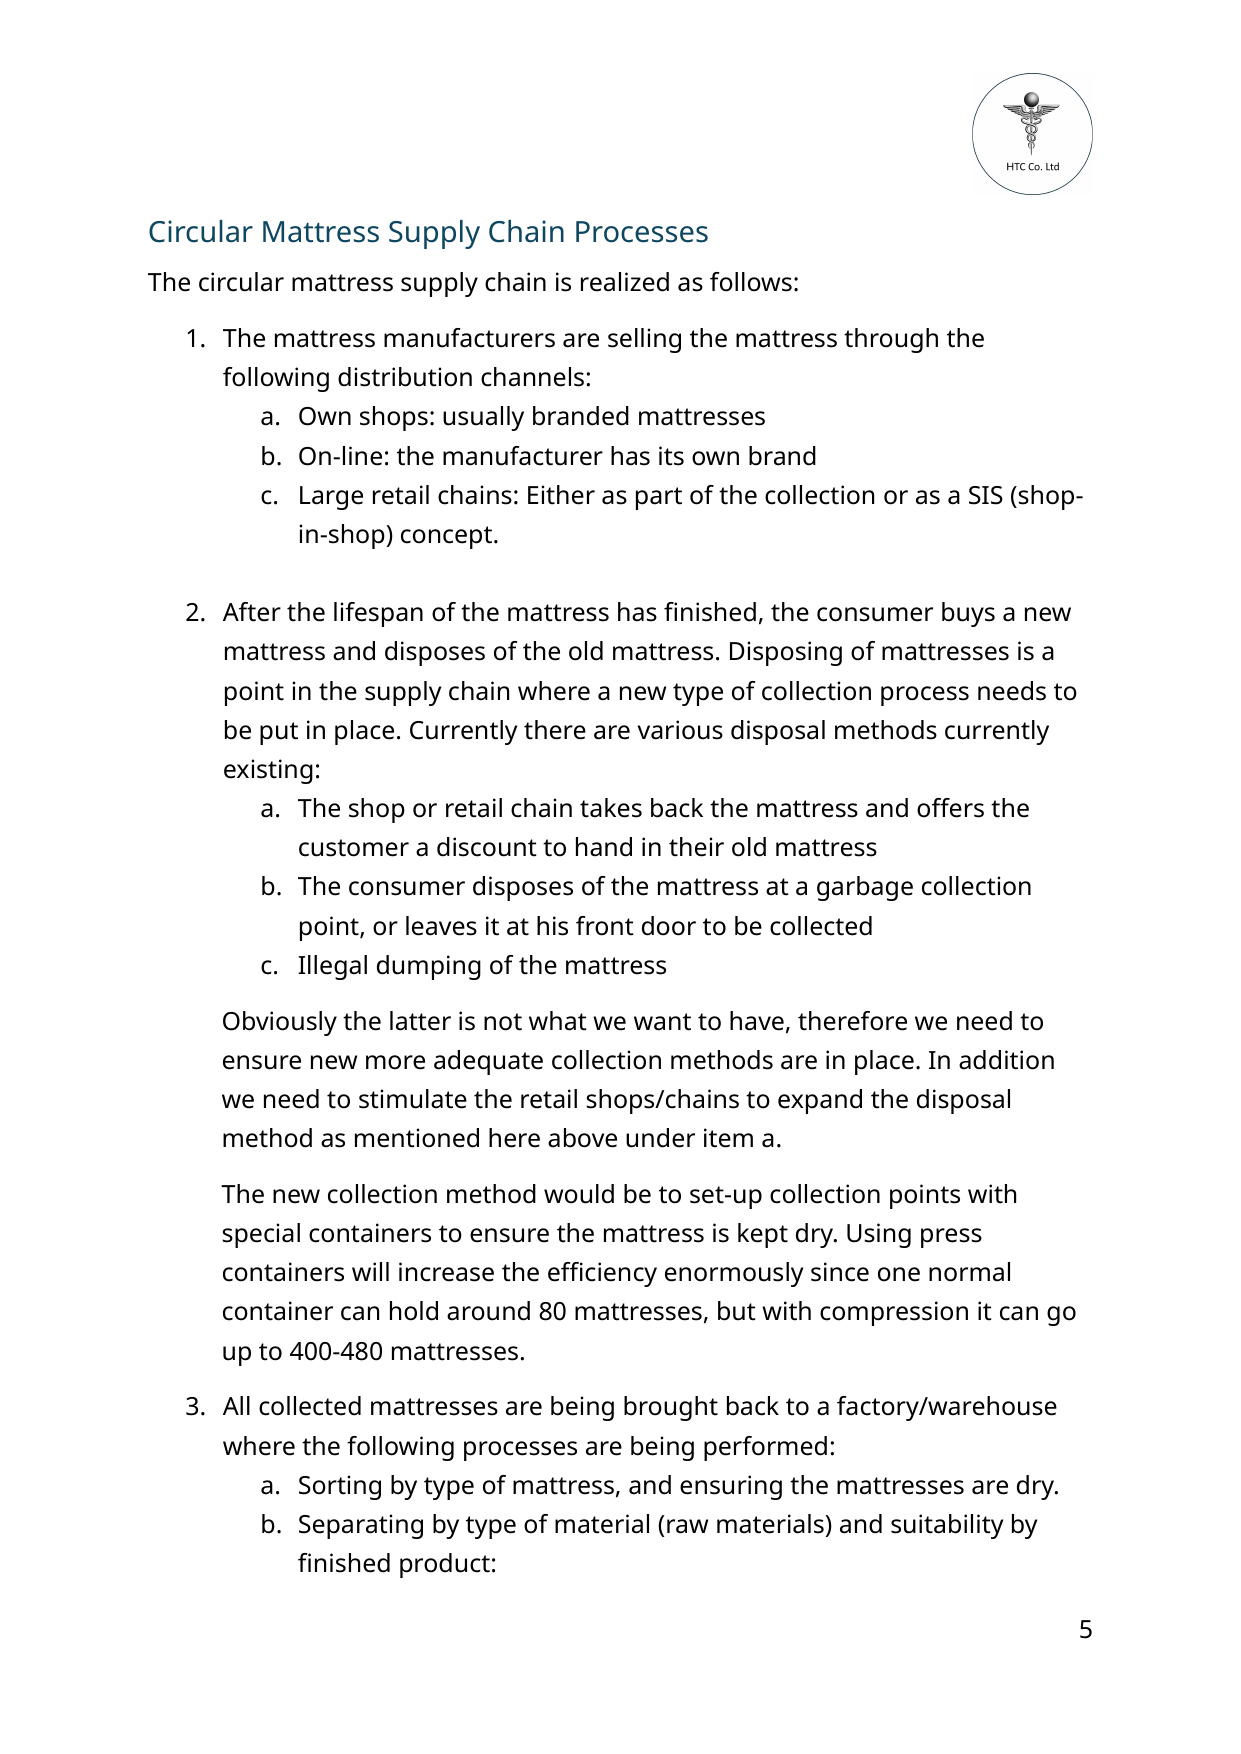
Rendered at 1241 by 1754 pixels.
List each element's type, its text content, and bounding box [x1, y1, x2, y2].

subtitle Circular Mattress Supply Chain Processes [148, 211, 1093, 251]
list After the lifespan of the mattress has finished, the consumer buys a new mattress and disposes of the old mattress. Disposing of mattresses is a point in the supply chain where a new type of collection process needs to be put in place. Currently there are various disposal methods currently existing: [185, 595, 1093, 786]
list Large retail chains: Either as part of the collection or as a SIS (shop-in-shop) concept. [260, 477, 1093, 551]
list The consumer disposes of the mattress at a garbage collection point, or leaves it at his front door to be collected [260, 869, 1093, 942]
list Own shops: usually branded mattresses [260, 399, 1093, 433]
text The circular mattress supply chain is realized as follows: [148, 265, 1093, 299]
list The shop or retail chain takes back the mattress and offers the customer a discount to hand in their old mattress [260, 791, 1093, 864]
list All collected mattresses are being brought back to a factory/warehouse where the following processes are being performed: [185, 1389, 1093, 1462]
text The new collection method would be to set-up collection points with special containers to ensure the mattress is kept dry. Using press containers will increase the efficiency enormously since one normal container can hold around 80 mattresses, but with compression it can go up to 400-480 mattresses. [221, 1176, 1093, 1367]
list Sorting by type of mattress, and ensuring the mattresses are dry. [260, 1467, 1093, 1501]
list The mattress manufacturers are selling the mattress through the following distribution channels: [185, 321, 1093, 394]
picture [972, 73, 1093, 195]
list Separating by type of material (raw materials) and suitability by finished product: [260, 1506, 1093, 1580]
list On-line: the manufacturer has its own brand [260, 438, 1093, 472]
list Illegal dumping of the mattress [260, 947, 1093, 981]
text Obviously the latter is not what we want to have, therefore we need to ensure new more adequate collection methods are in place. In addition we need to stimulate the retail shops/chains to expand the disposal method as mentioned here above under item a. [221, 1003, 1093, 1155]
